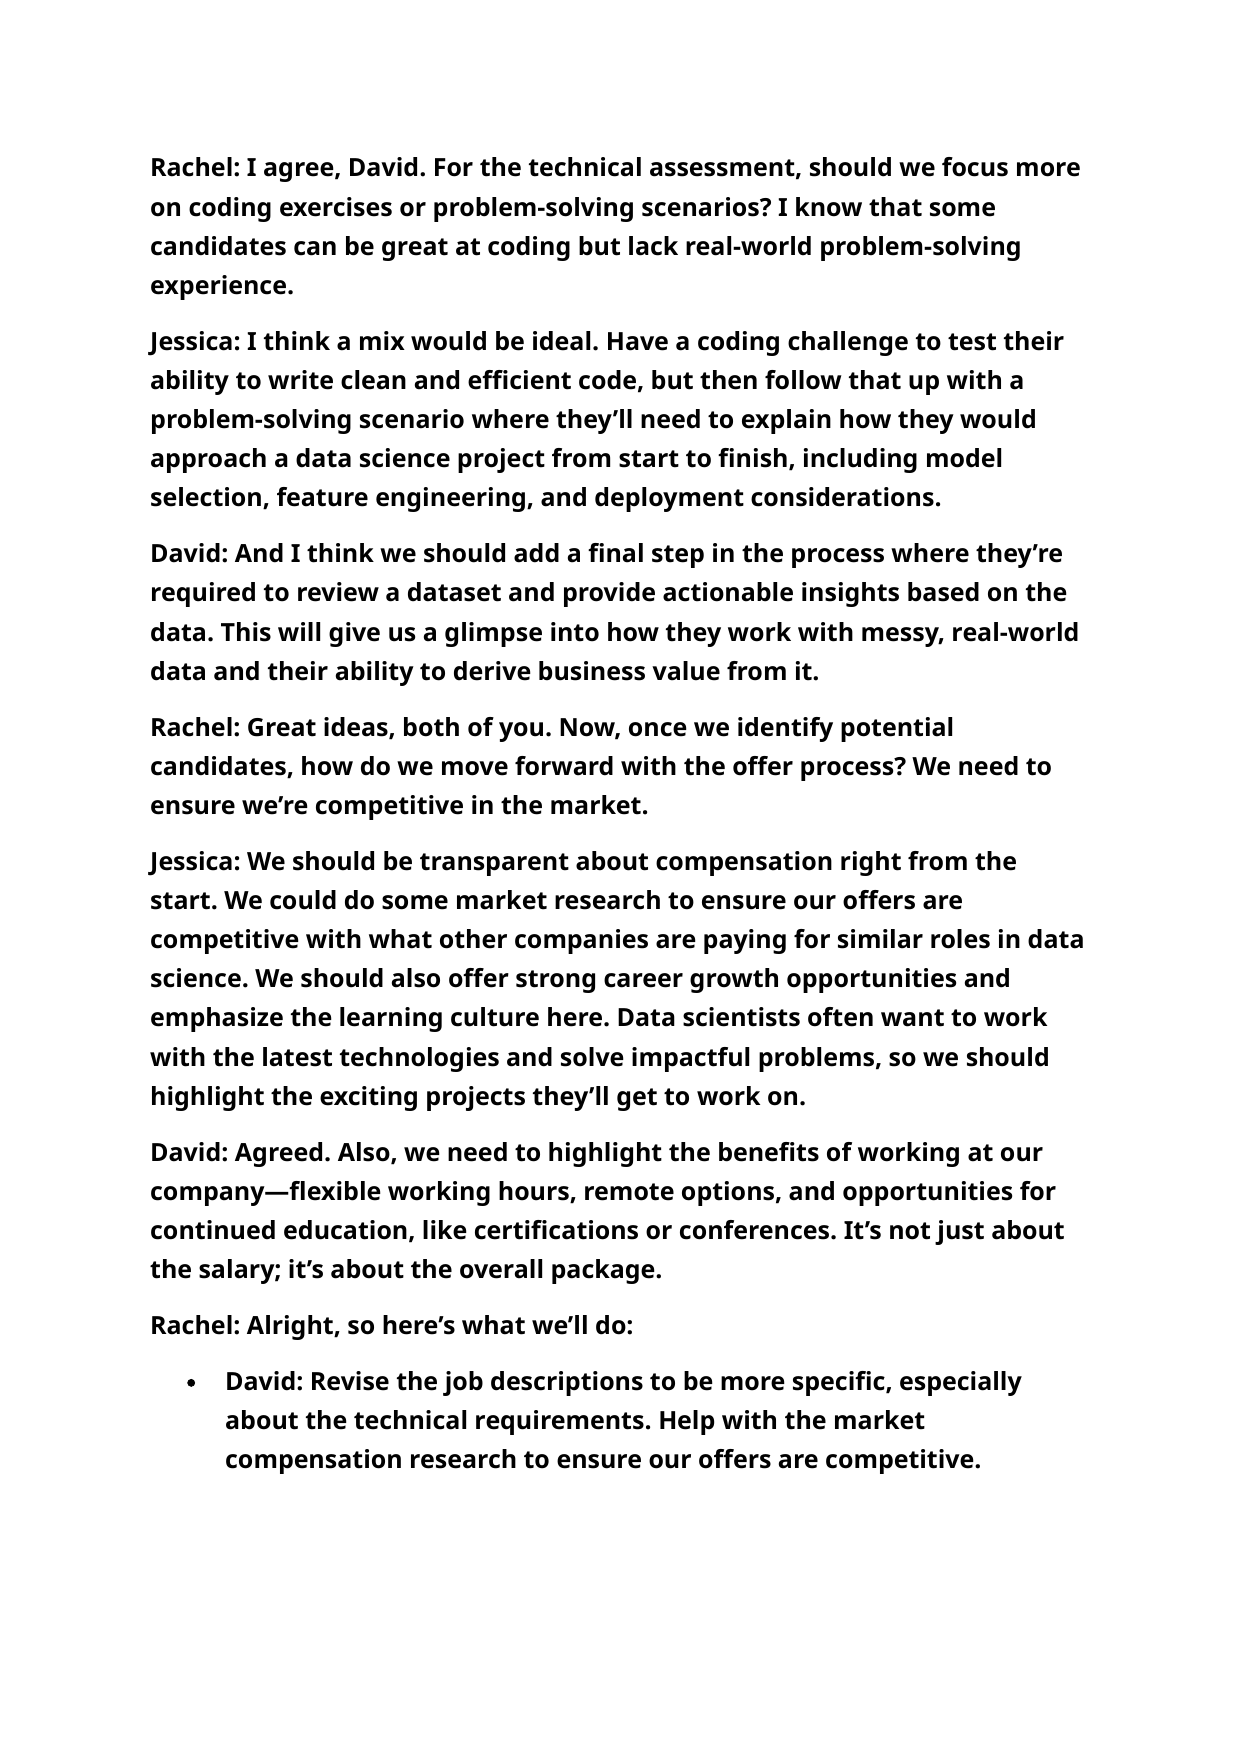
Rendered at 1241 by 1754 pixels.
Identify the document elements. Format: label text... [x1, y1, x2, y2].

text David: Agreed. Also, we need to highlight the benefits of working at our company—flexible working hours, remote options, and opportunities for continued education, like certifications or conferences. It’s not just about the salary; it’s about the overall package. [150, 1134, 1090, 1286]
text Rachel: Alright, so here’s what we’ll do: [150, 1307, 1090, 1342]
text David: And I think we should add a final step in the process where they’re required to review a dataset and provide actionable insights based on the data. This will give us a glimpse into how they work with messy, real-world data and their ability to derive business value from it. [150, 536, 1090, 687]
text Jessica: I think a mix would be ideal. Have a coding challenge to test their ability to write clean and efficient code, but then follow that up with a problem-solving scenario where they’ll need to explain how they would approach a data science project from start to finish, including model selection, feature engineering, and deployment considerations. [150, 323, 1090, 514]
list David: Revise the job descriptions to be more specific, especially about the technical requirements. Help with the market compensation research to ensure our offers are competitive. [187, 1363, 1090, 1476]
text Rachel: Great ideas, both of you. Now, once we identify potential candidates, how do we move forward with the offer process? We need to ensure we’re competitive in the market. [150, 709, 1090, 822]
text Rachel: I agree, David. For the technical assessment, should we focus more on coding exercises or problem-solving scenarios? I know that some candidates can be great at coding but lack real-world problem-solving experience. [150, 150, 1090, 302]
text Jessica: We should be transparent about compensation right from the start. We could do some market research to ensure our offers are competitive with what other companies are paying for similar roles in data science. We should also offer strong career growth opportunities and emphasize the learning culture here. Data scientists often want to work with the latest technologies and solve impactful problems, so we should highlight the exciting projects they’ll get to work on. [150, 843, 1090, 1112]
